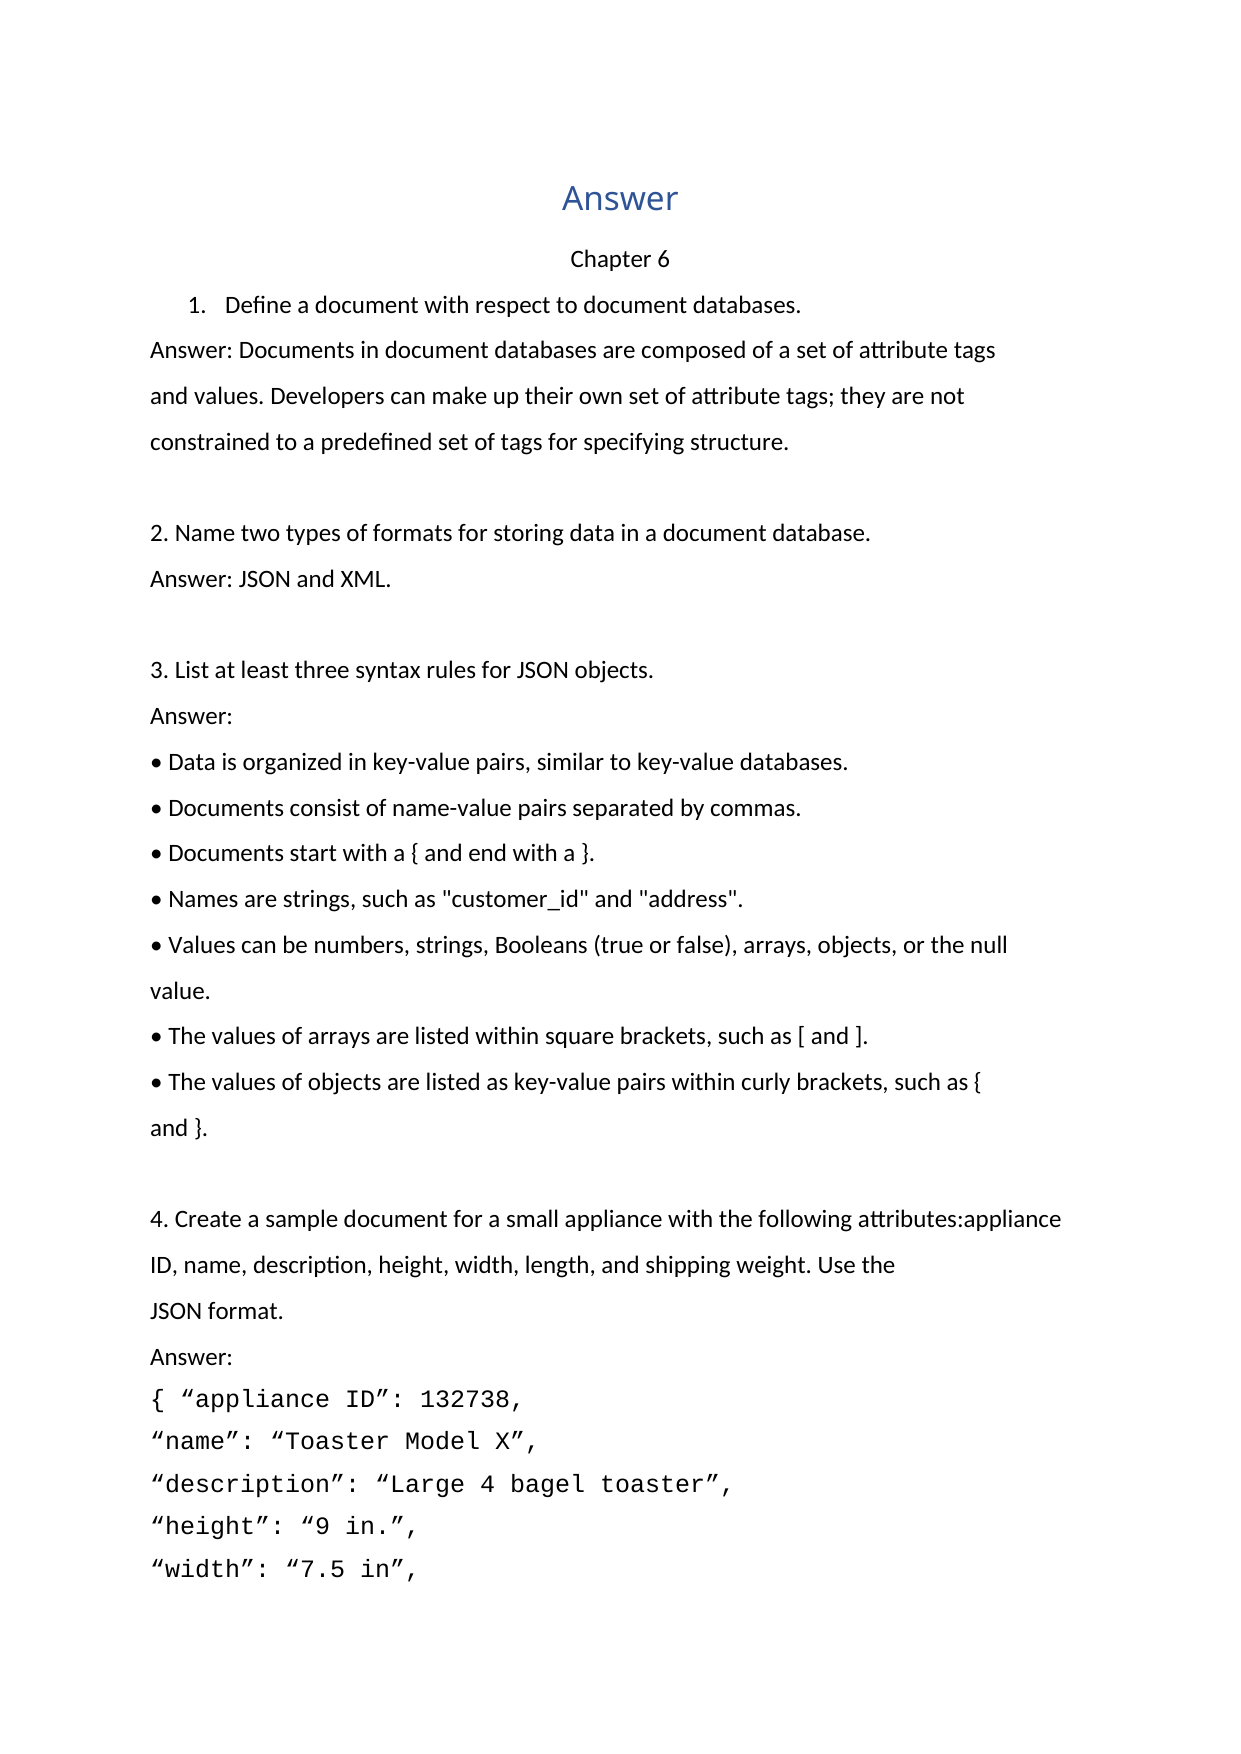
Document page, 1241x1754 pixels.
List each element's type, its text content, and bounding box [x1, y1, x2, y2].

text Answer: Documents in document databases are composed of a set of attribute tags [150, 334, 1090, 365]
text • Data is organized in key-value pairs, similar to key-value databases. [150, 746, 1090, 777]
text and values. Developers can make up their own set of attribute tags; they are not [150, 380, 1090, 411]
subtitle Answer [150, 175, 1090, 220]
text “name”: “Toaster Model X”, [150, 1429, 1090, 1457]
text • Documents start with a { and end with a }. [150, 838, 1090, 868]
text { “appliance ID”: 132738, [150, 1386, 1090, 1415]
text Chapter 6 [150, 243, 1090, 274]
text 4. Create a sample document for a small appliance with the following attributes:appliance ID, name, description, height, width, length, and shipping weight. Use the [150, 1203, 1090, 1280]
text Answer: [150, 1341, 1090, 1371]
text “description”: “Large 4 bagel toaster”, [150, 1471, 1090, 1500]
text constrained to a predefined set of tags for specifying structure. [150, 426, 1090, 457]
text and }. [150, 1112, 1090, 1142]
text 3. List at least three syntax rules for JSON objects. [150, 655, 1090, 685]
text “width”: “7.5 in”, [150, 1556, 1090, 1585]
text “height”: “9 in.”, [150, 1514, 1090, 1542]
text • Values can be numbers, strings, Booleans (true or false), arrays, objects, or the null [150, 929, 1090, 959]
text • The values of arrays are listed within square brackets, such as [ and ]. [150, 1021, 1090, 1051]
list ﻿﻿Define a document with respect to document databases. [187, 289, 1090, 319]
text JSON format. [150, 1295, 1090, 1325]
text Answer: [150, 700, 1090, 731]
text • The values of objects are listed as key-value pairs within curly brackets, such as { [150, 1066, 1090, 1097]
text • Documents consist of name-value pairs separated by commas. [150, 792, 1090, 822]
text value. [150, 975, 1090, 1005]
text Answer: JSON and XML. [150, 563, 1090, 594]
text 2. Name two types of formats for storing data in a document database. [150, 517, 1090, 548]
text • Names are strings, such as "customer_id" and "address". [150, 883, 1090, 914]
